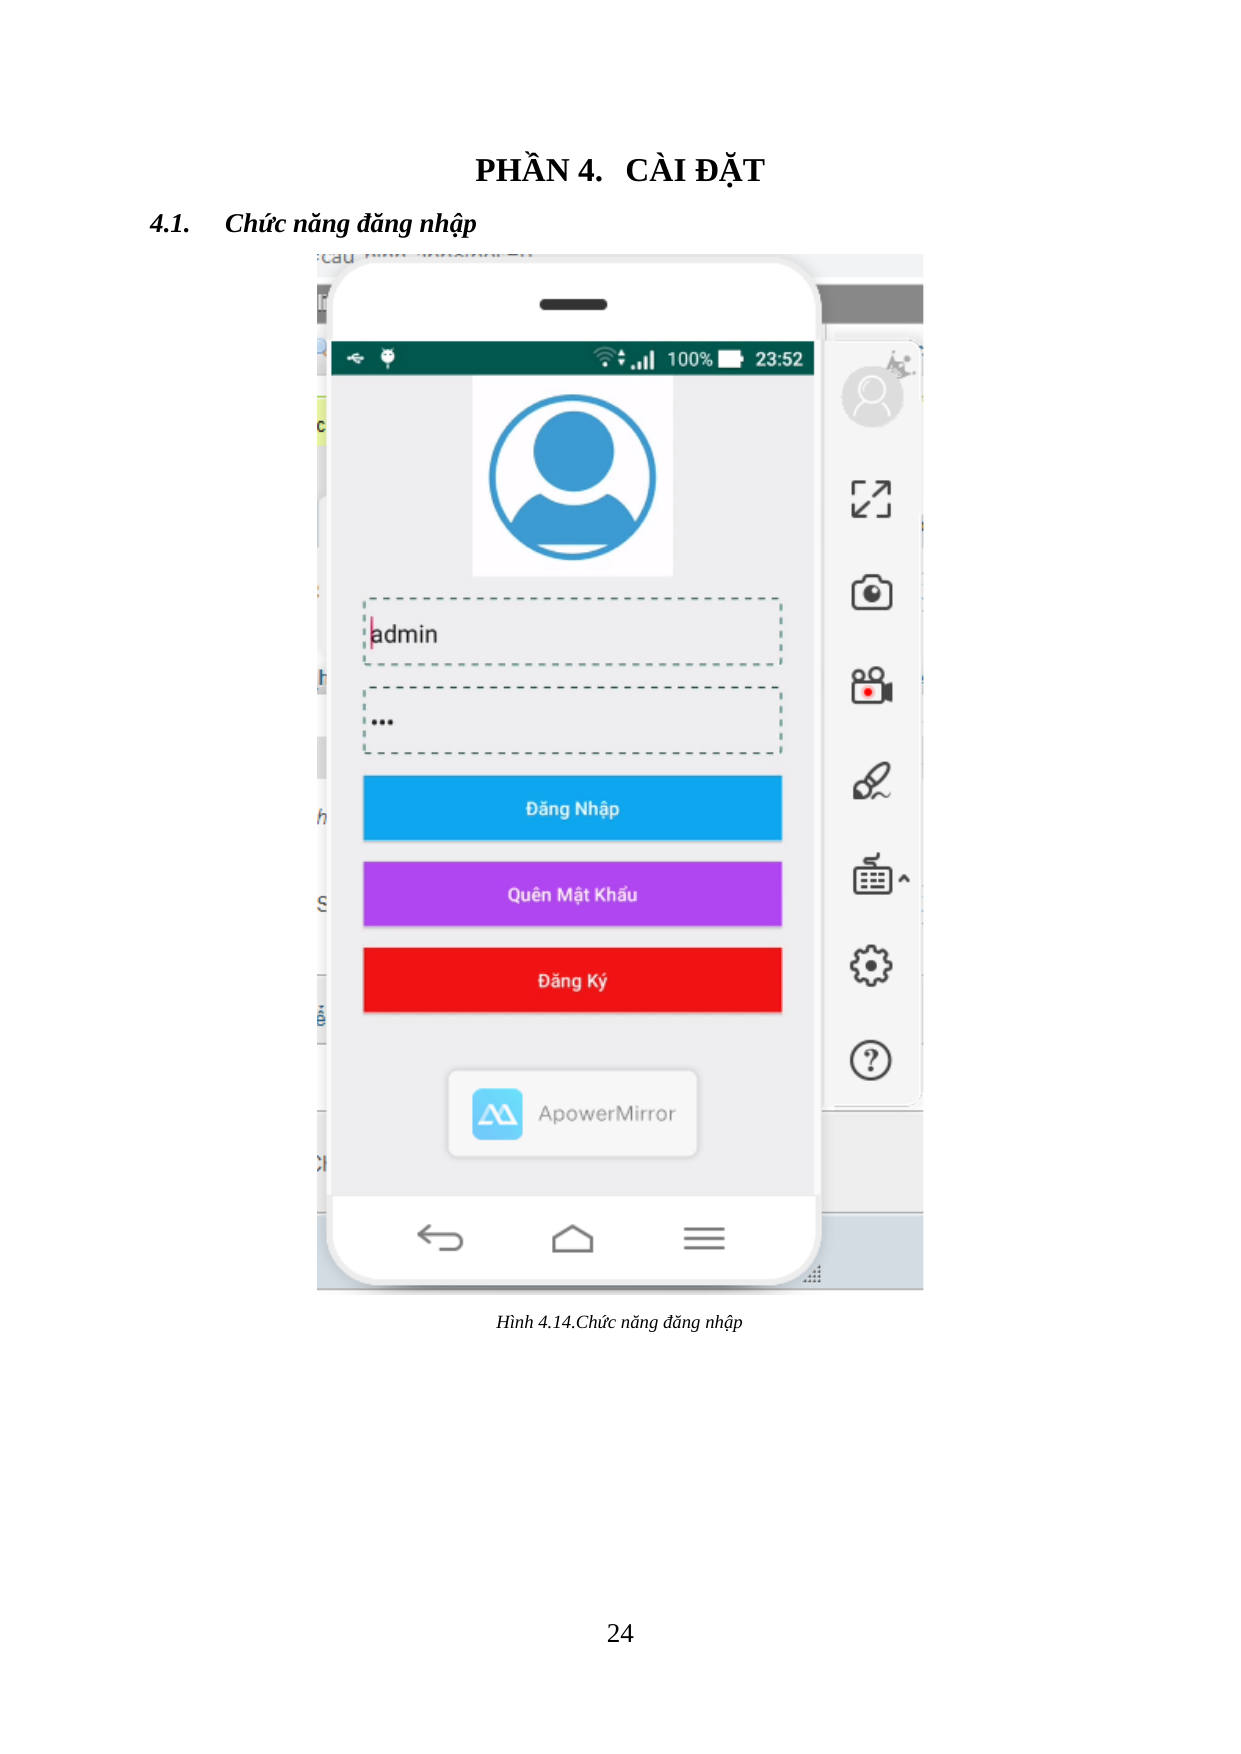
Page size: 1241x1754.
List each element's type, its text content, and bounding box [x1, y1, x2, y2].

picture [317, 254, 924, 1295]
subtitle CÀI ĐẶT [150, 150, 1090, 188]
subtitle Chức năng đăng nhập [150, 207, 1090, 239]
